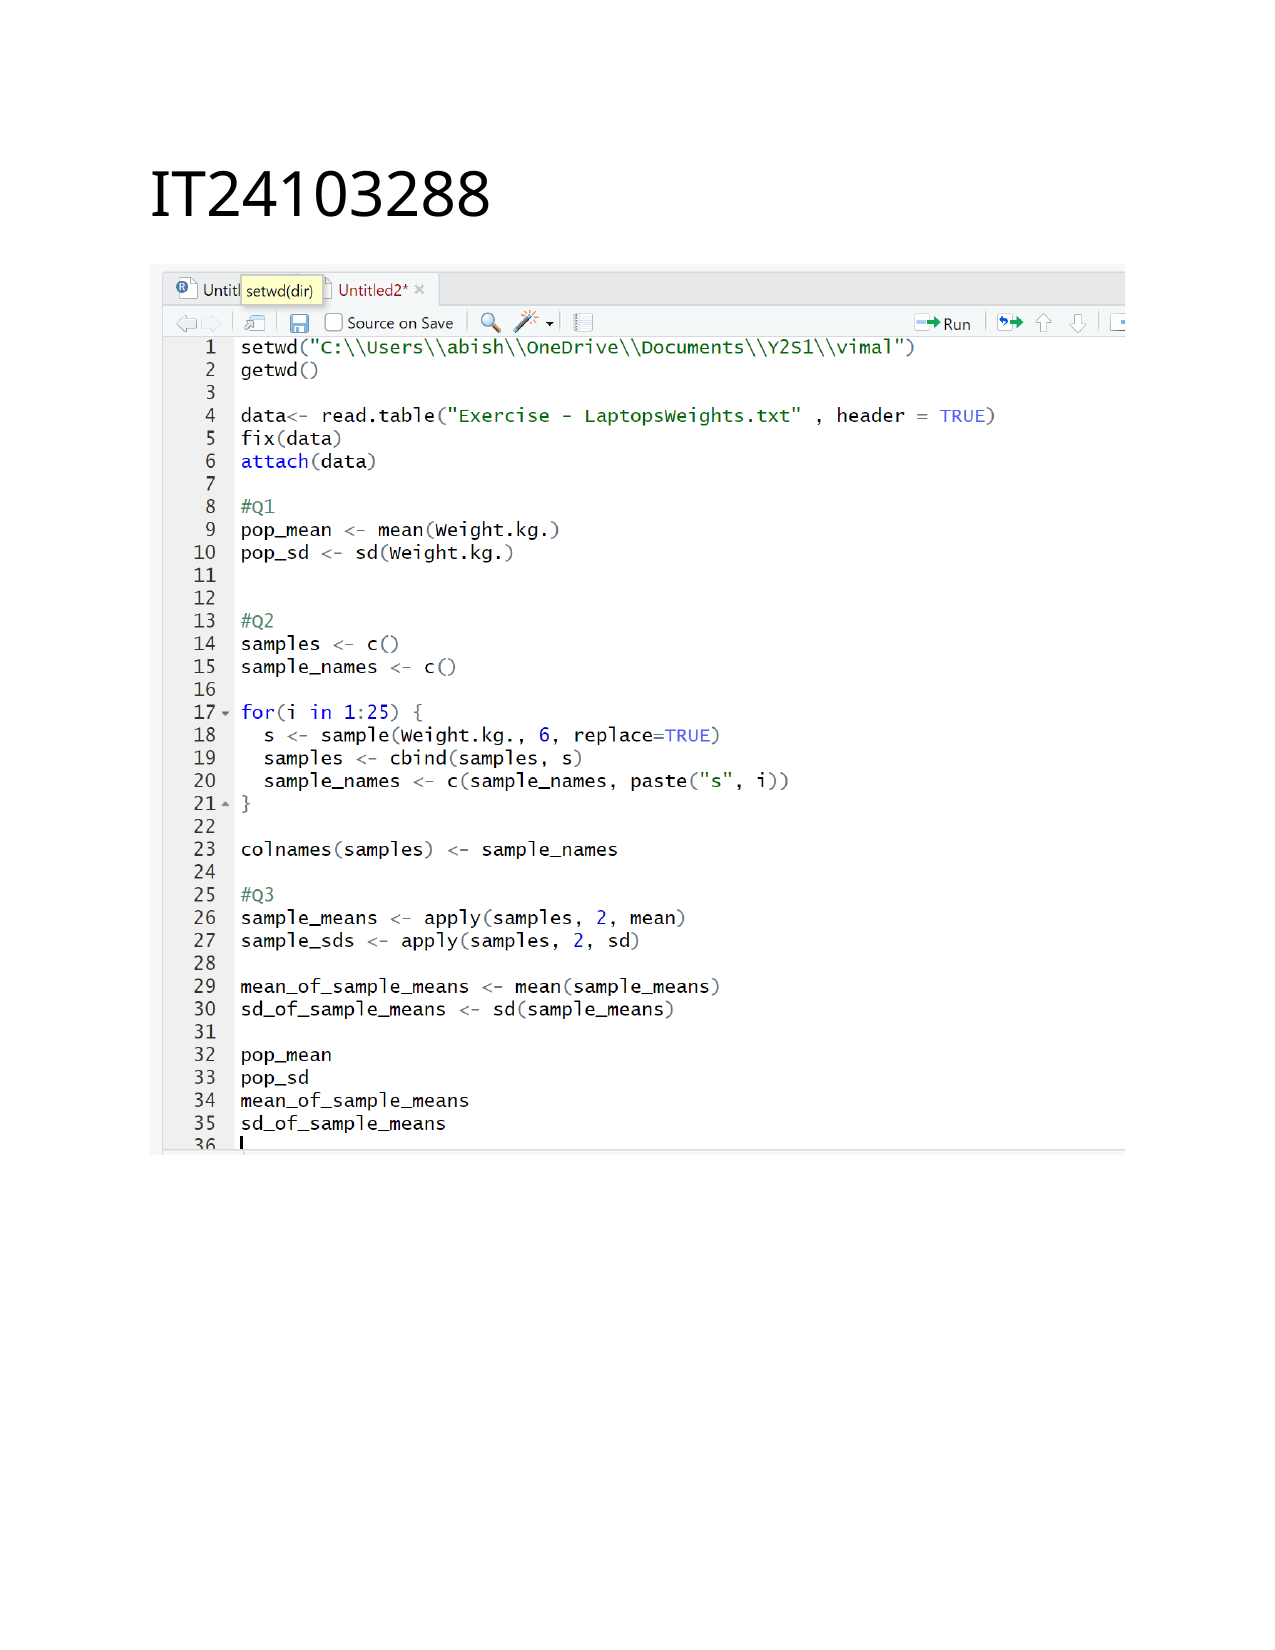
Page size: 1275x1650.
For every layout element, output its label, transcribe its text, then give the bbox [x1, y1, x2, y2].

picture [150, 264, 1125, 1155]
text IT24103288 [150, 150, 1125, 235]
